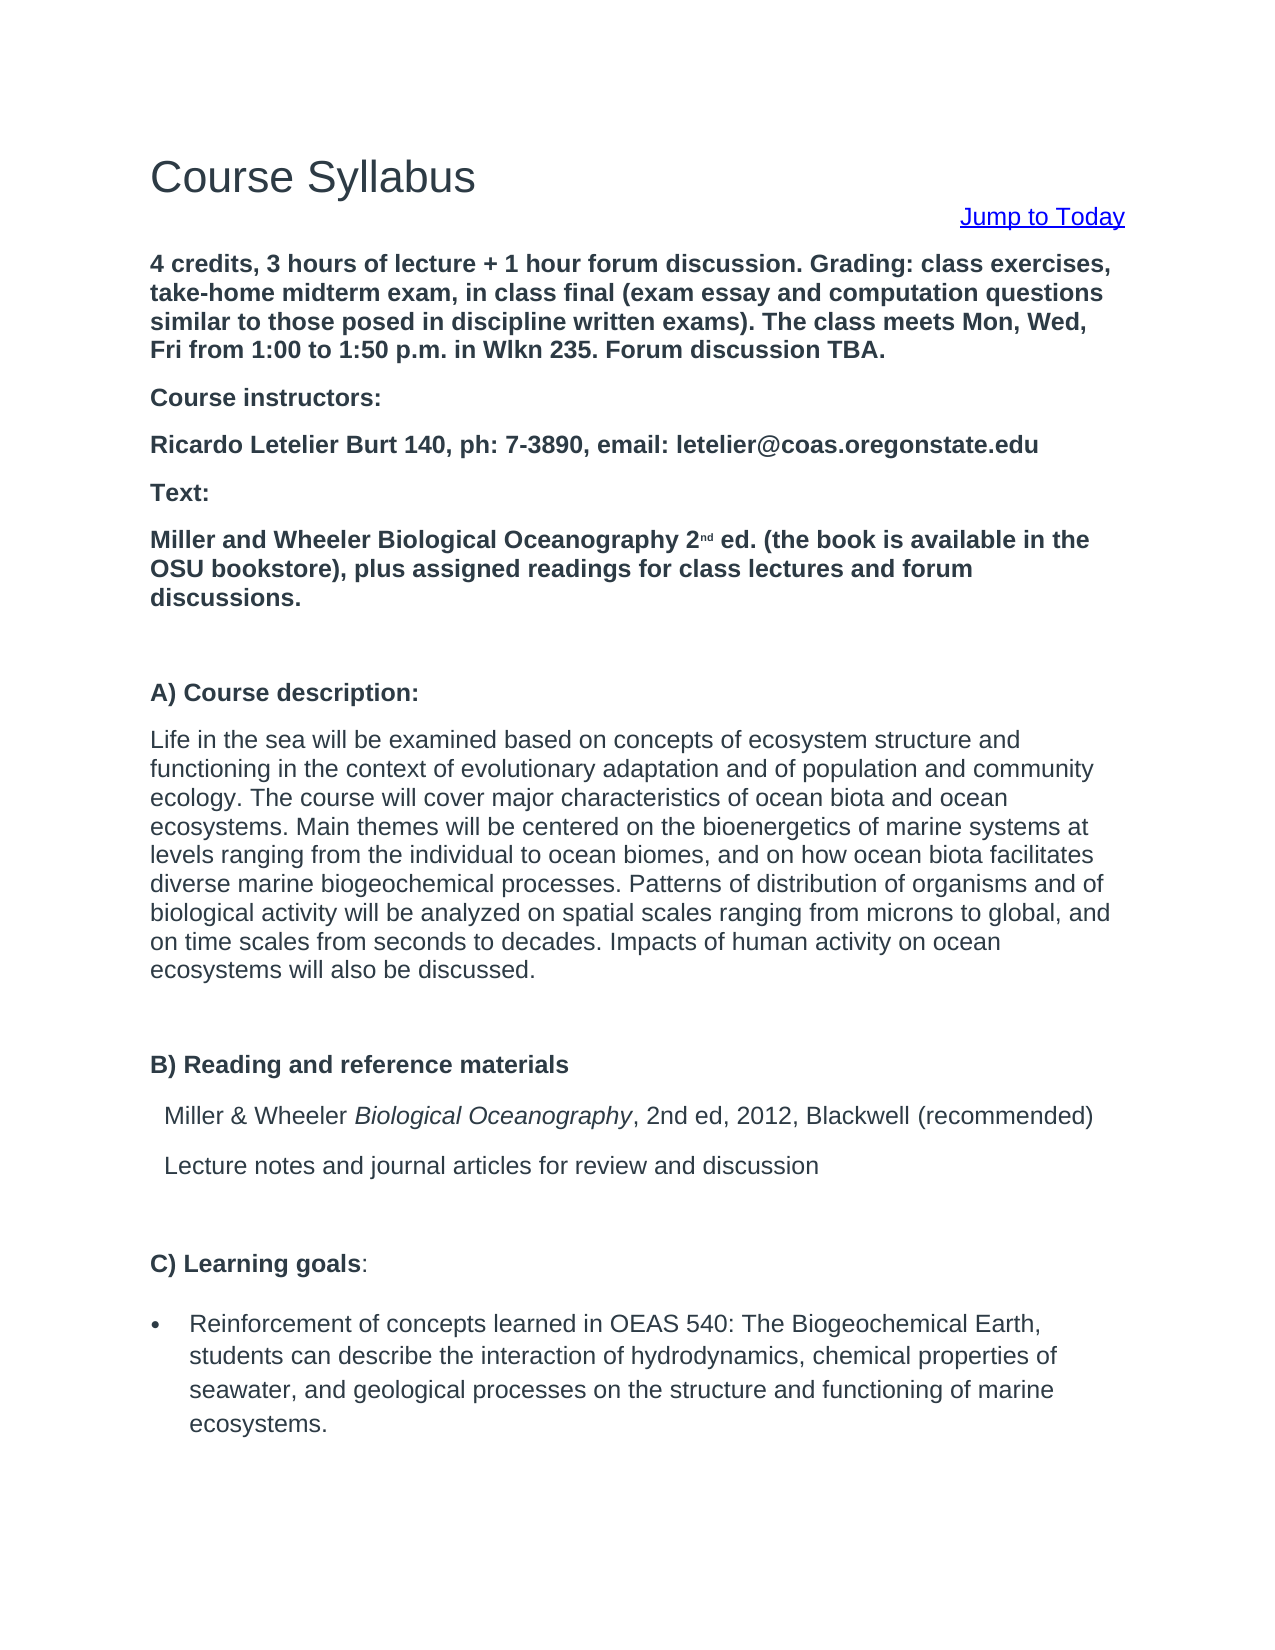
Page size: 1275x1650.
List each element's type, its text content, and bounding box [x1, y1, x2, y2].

text Miller & Wheeler Biological Oceanography, 2nd ed, 2012, Blackwell (recommended) [150, 1098, 1125, 1132]
text C) Learning goals: [150, 1246, 1125, 1280]
text Lecture notes and journal articles for review and discussion [150, 1151, 1125, 1179]
text Miller and Wheeler Biological Oceanography 2nd ed. (the book is available in the OSU bookstore), plus assigned readings for class lectures and forum discussions. [150, 525, 1125, 612]
list Reinforcement of concepts learned in OEAS 540: The Biogeochemical Earth, students can describe the interaction of hydrodynamics, chemical properties of seawater, and geological processes on the structure and functioning of marine ecosystems. [152, 1309, 1125, 1440]
text Jump to Today [150, 202, 1125, 230]
text Ricardo Letelier Burt 140, ph: 7-3890, email: letelier@coas.oregonstate.edu [150, 430, 1125, 459]
text A) Course description: [150, 678, 1125, 707]
text Course instructors: [150, 383, 1125, 412]
text Life in the sea will be examined based on concepts of ecosystem structure and functioning in the context of evolutionary adaptation and of population and community ecology. The course will cover major characteristics of ocean biota and ocean ecosystems. Main themes will be centered on the bioenergetics of marine systems at levels ranging from the individual to ocean biomes, and on how ocean biota facilitates diverse marine biogeochemical processes. Patterns of distribution of organisms and of biological activity will be analyzed on spatial scales ranging from microns to global, and on time scales from seconds to decades. Impacts of human activity on ocean ecosystems will also be discussed. [150, 725, 1125, 984]
text B) Reading and reference materials [150, 1050, 1125, 1079]
text Text: [150, 478, 1125, 507]
text 4 credits, 3 hours of lecture + 1 hour forum discussion. Grading: class exercises, take-home midterm exam, in class final (exam essay and computation questions similar to those posed in discipline written exams). The class meets Mon, Wed, Fri from 1:00 to 1:50 p.m. in Wlkn 235. Forum discussion TBA. [150, 249, 1125, 364]
text Course Syllabus [150, 150, 1125, 202]
